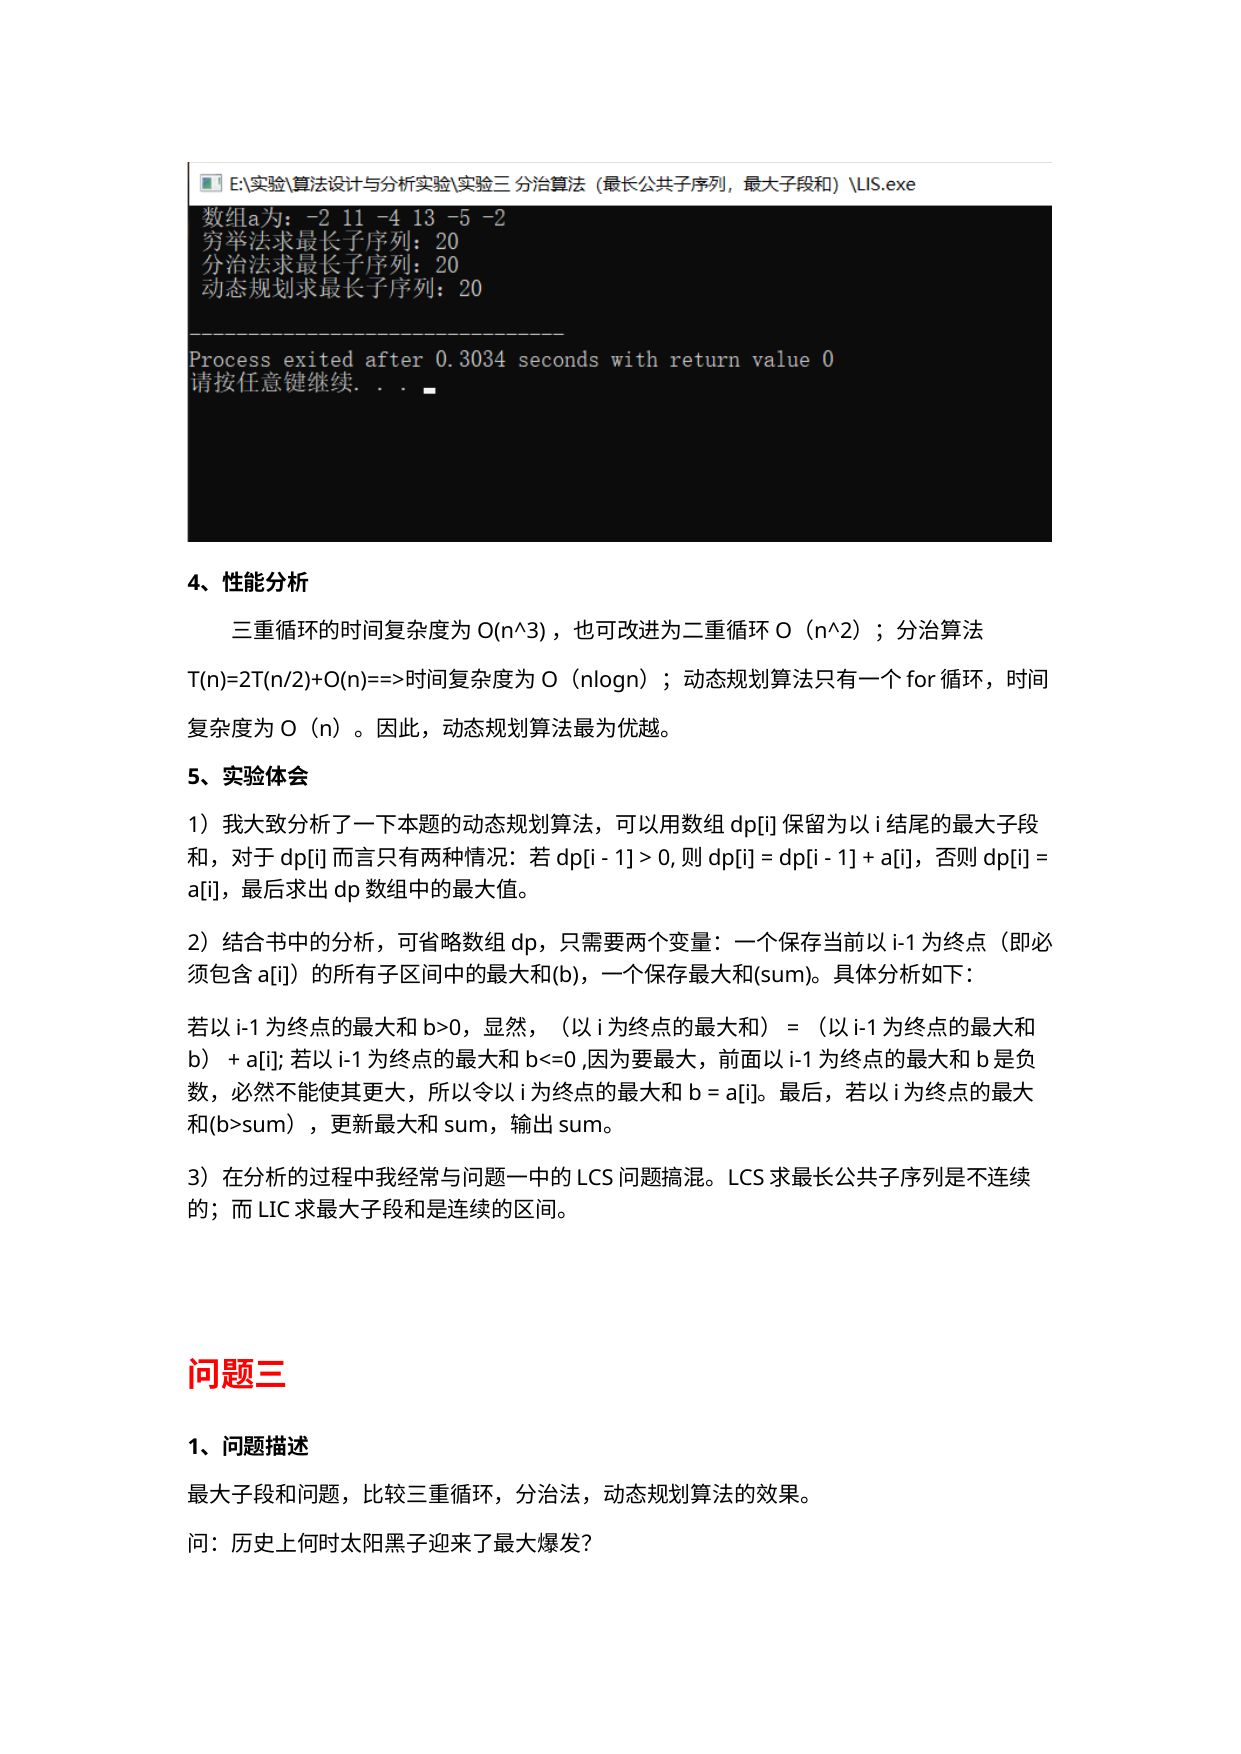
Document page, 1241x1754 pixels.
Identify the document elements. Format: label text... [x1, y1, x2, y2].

list 4、性能分析 [187, 564, 1053, 597]
text 问题三 [187, 1339, 1053, 1404]
text 1）我大致分析了一下本题的动态规划算法，可以用数组 dp[i] 保留为以 i 结尾的最大子段和，对于 dp[i] 而言只有两种情况：若dp[i - 1] > 0, 则dp[i] = dp[i - 1] + a[i]，否则dp[i] = a[i]，最后求出dp数组中的最大值。 [187, 807, 1053, 904]
list 三重循环的时间复杂度为 O(n^3) ，也可改进为二重循环 O（n^2）；分治算法 T(n)=2T(n/2)+O(n)==>时间复杂度为 O（nlogn）；动态规划算法只有一个for循环，时间复杂度为 O（n）。因此，动态规划算法最为优越。 [187, 613, 1053, 743]
text 若以i-1为终点的最大和b>0，显然，（以i为终点的最大和） = （以i-1为终点的最大和b） + a[i]; 若以i-1为终点的最大和b<=0 ,因为要最大，前面以i-1为终点的最大和b是负数，必然不能使其更大，所以令以i为终点的最大和 b = a[i]。最后，若以i为终点的最大和(b>sum），更新最大和sum，输出sum。 [187, 1009, 1053, 1139]
list 5、实验体会 [187, 759, 1053, 791]
text 2）结合书中的分析，可省略数组dp，只需要两个变量：一个保存当前以i-1为终点（即必须包含a[i]）的所有子区间中的最大和(b)，一个保存最大和(sum)。具体分析如下： [187, 924, 1053, 989]
picture [187, 162, 1052, 542]
text 3）在分析的过程中我经常与问题一中的LCS问题搞混。LCS求最长公共子序列是不连续的；而LIC求最大子段和是连续的区间。 [187, 1159, 1053, 1224]
list 最大子段和问题，比较三重循环，分治法，动态规划算法的效果。 [187, 1477, 1053, 1509]
list 问：历史上何时太阳黑子迎来了最大爆发？ [187, 1525, 1053, 1558]
list 1、问题描述 [187, 1428, 1053, 1461]
